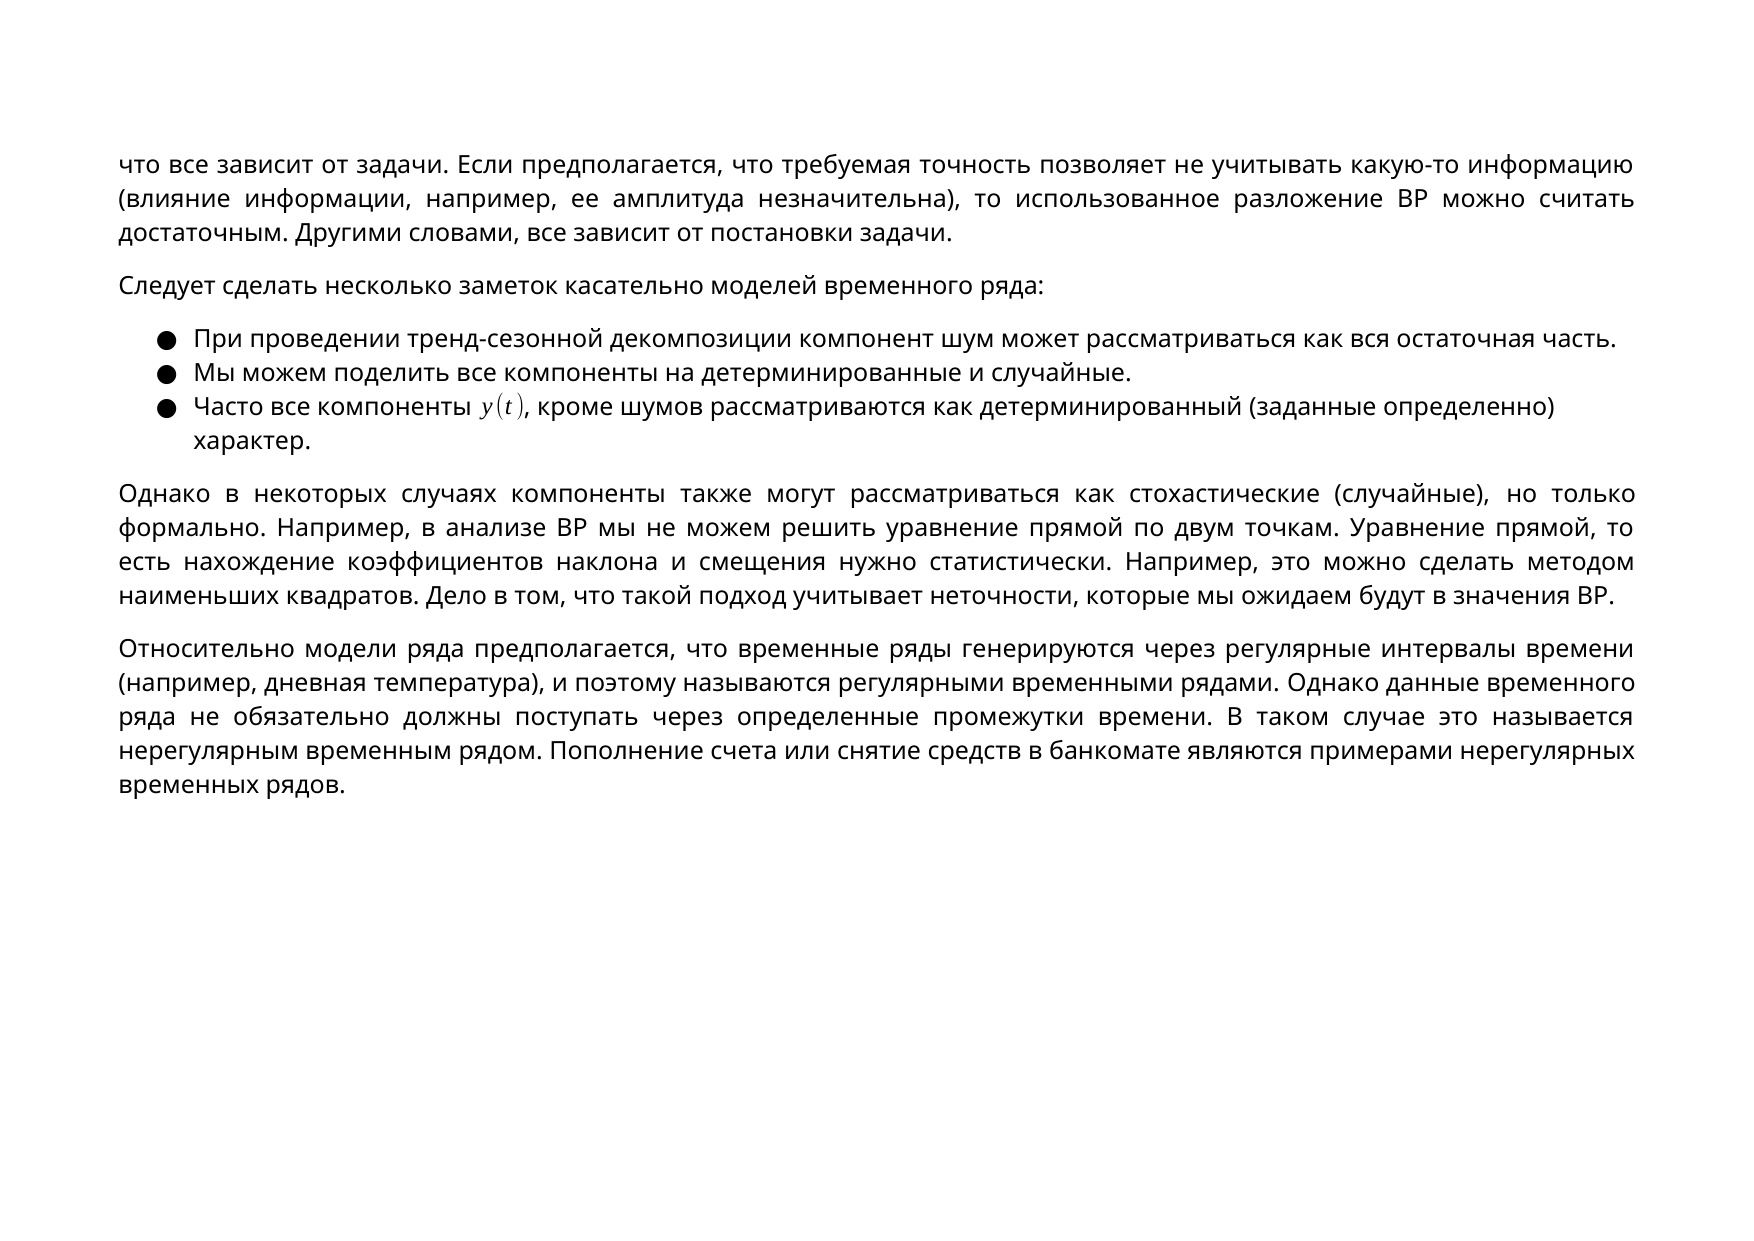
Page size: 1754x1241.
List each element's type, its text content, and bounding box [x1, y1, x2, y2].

list Мы можем поделить все компоненты на детерминированные и случайные. [156, 354, 1636, 388]
text Относительно модели ряда предполагается, что временные ряды генерируются через регулярные интервалы времени (например, дневная температура), и поэтому называются регулярными временными рядами. Однако данные временного ряда не обязательно должны поступать через определенные промежутки времени. В таком случае это называется нерегулярным временным рядом. Пополнение счета или снятие средств в банкомате являются примерами нерегулярных временных рядов. [118, 630, 1636, 801]
list При проведении тренд-сезонной декомпозиции компонент шум может рассматриваться как вся остаточная часть. [156, 320, 1636, 354]
text Однако в некоторых случаях компоненты также могут рассматриваться как стохастические (случайные), но только формально. Например, в анализе ВР мы не можем решить уравнение прямой по двум точкам. Уравнение прямой, то есть нахождение коэффициентов наклона и смещения нужно статистически. Например, это можно сделать методом наименьших квадратов. Дело в том, что такой подход учитывает неточности, которые мы ожидаем будут в значения ВР. [118, 475, 1636, 612]
list Часто все компоненты , кроме шумов рассматриваются как детерминированный (заданные определенно) характер. [156, 388, 1636, 457]
text Следует сделать несколько заметок касательно моделей временного ряда: [118, 267, 1636, 302]
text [118, 147, 1636, 249]
